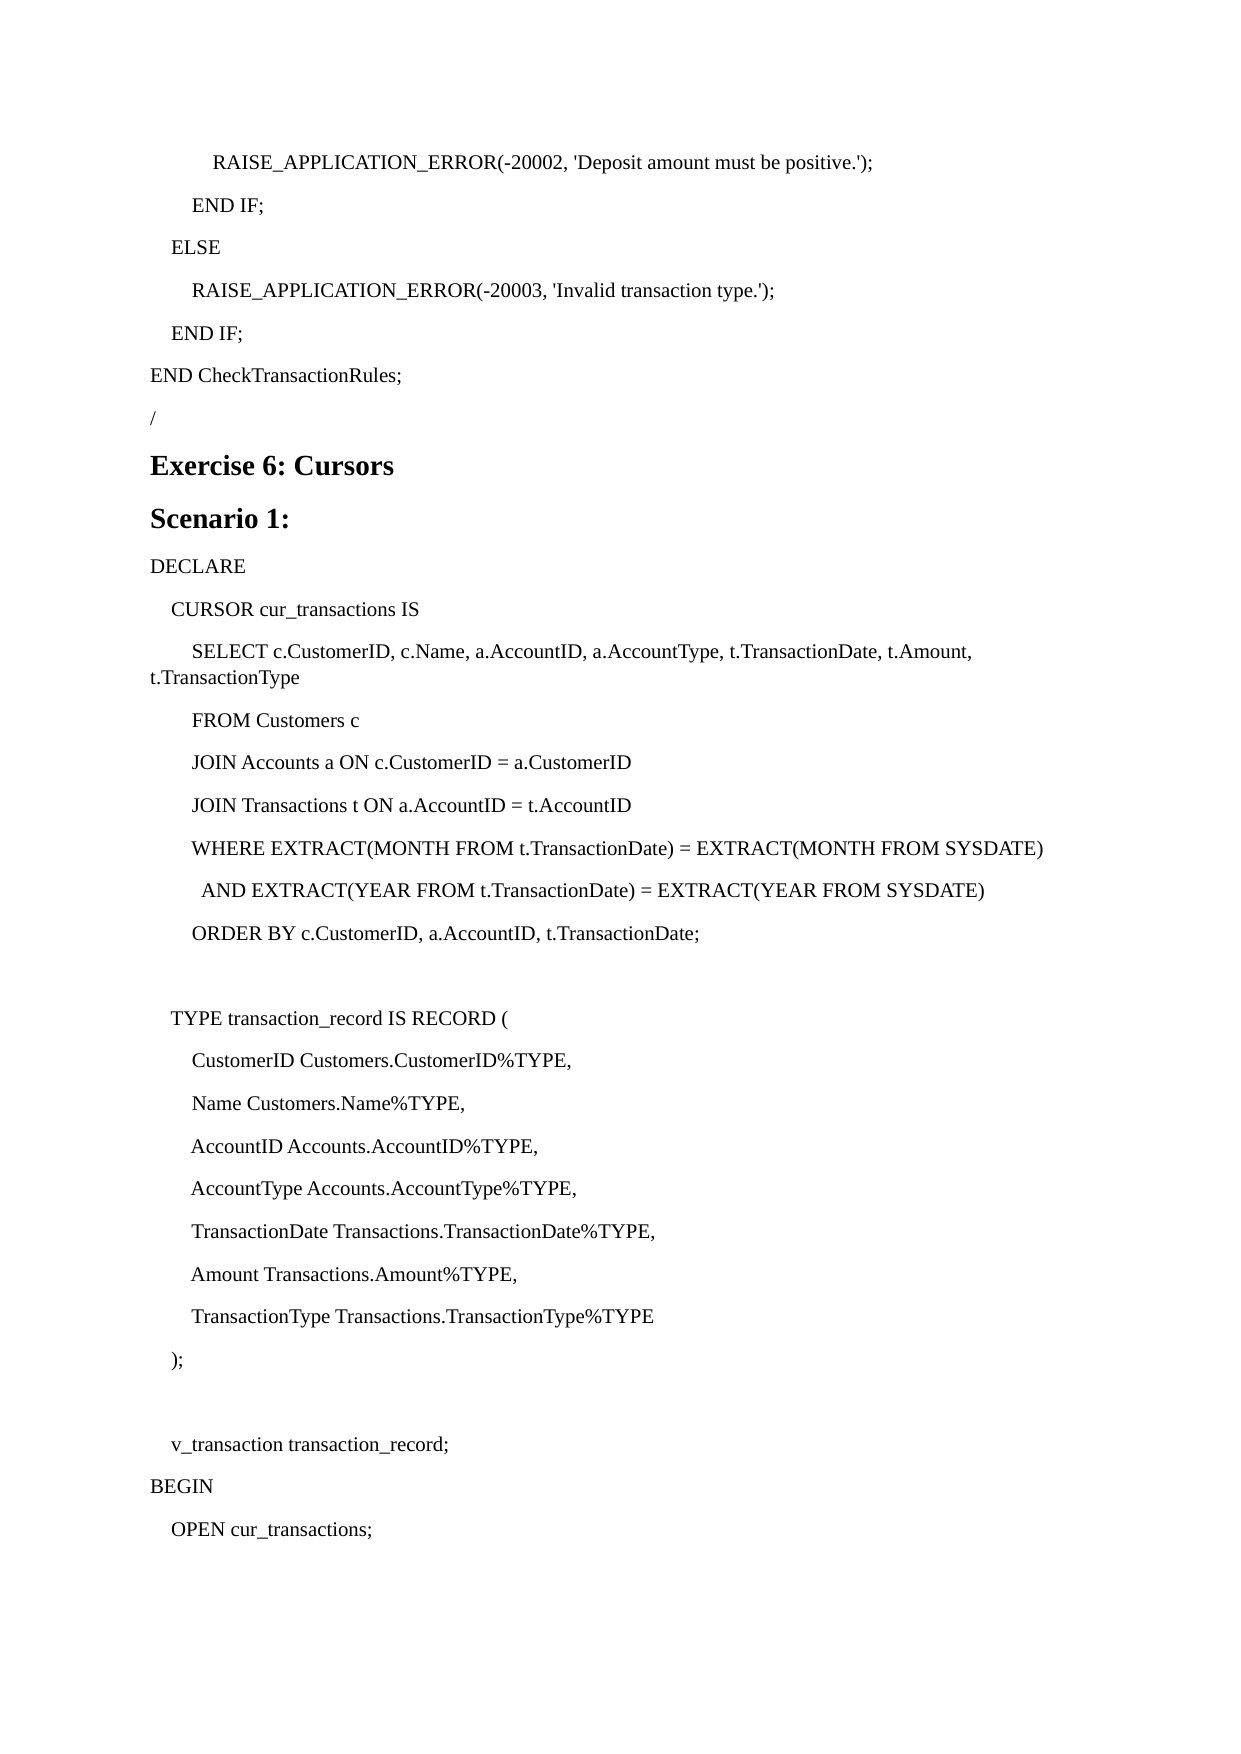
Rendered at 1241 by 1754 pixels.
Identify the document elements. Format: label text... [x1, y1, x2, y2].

text TransactionType Transactions.TransactionType%TYPE [150, 1304, 1090, 1328]
text Scenario 1: [150, 501, 1090, 534]
text ); [150, 1347, 1090, 1371]
text TransactionDate Transactions.TransactionDate%TYPE, [150, 1219, 1090, 1243]
text SELECT c.CustomerID, c.Name, a.AccountID, a.AccountType, t.TransactionDate, t.Amount, t.TransactionType [150, 639, 1090, 689]
text OPEN cur_transactions; [150, 1517, 1090, 1541]
text JOIN Transactions t ON a.AccountID = t.AccountID [150, 793, 1090, 817]
text CURSOR cur_transactions IS [150, 596, 1090, 621]
text v_transaction transaction_record; [150, 1432, 1090, 1456]
text AccountID Accounts.AccountID%TYPE, [150, 1134, 1090, 1158]
text Name Customers.Name%TYPE, [150, 1091, 1090, 1115]
text END CheckTransactionRules; [150, 363, 1090, 387]
text JOIN Accounts a ON c.CustomerID = a.CustomerID [150, 750, 1090, 774]
text END IF; [150, 193, 1090, 217]
text CustomerID Customers.CustomerID%TYPE, [150, 1048, 1090, 1072]
text END IF; [150, 320, 1090, 344]
text RAISE_APPLICATION_ERROR(-20002, 'Deposit amount must be positive.'); [150, 150, 1090, 174]
text FROM Customers c [150, 708, 1090, 732]
text AND EXTRACT(YEAR FROM t.TransactionDate) = EXTRACT(YEAR FROM SYSDATE) [150, 878, 1090, 902]
text WHERE EXTRACT(MONTH FROM t.TransactionDate) = EXTRACT(MONTH FROM SYSDATE) [150, 835, 1090, 859]
text DECLARE [150, 554, 1090, 578]
text ORDER BY c.CustomerID, a.AccountID, t.TransactionDate; [150, 921, 1090, 945]
text Exercise 6: Cursors [150, 448, 1090, 482]
text AccountType Accounts.AccountType%TYPE, [150, 1176, 1090, 1200]
text Amount Transactions.Amount%TYPE, [150, 1261, 1090, 1286]
text RAISE_APPLICATION_ERROR(-20003, 'Invalid transaction type.'); [150, 278, 1090, 302]
text / [150, 406, 1090, 430]
text BEGIN [150, 1474, 1090, 1498]
text TYPE transaction_record IS RECORD ( [150, 1006, 1090, 1030]
text ELSE [150, 235, 1090, 259]
